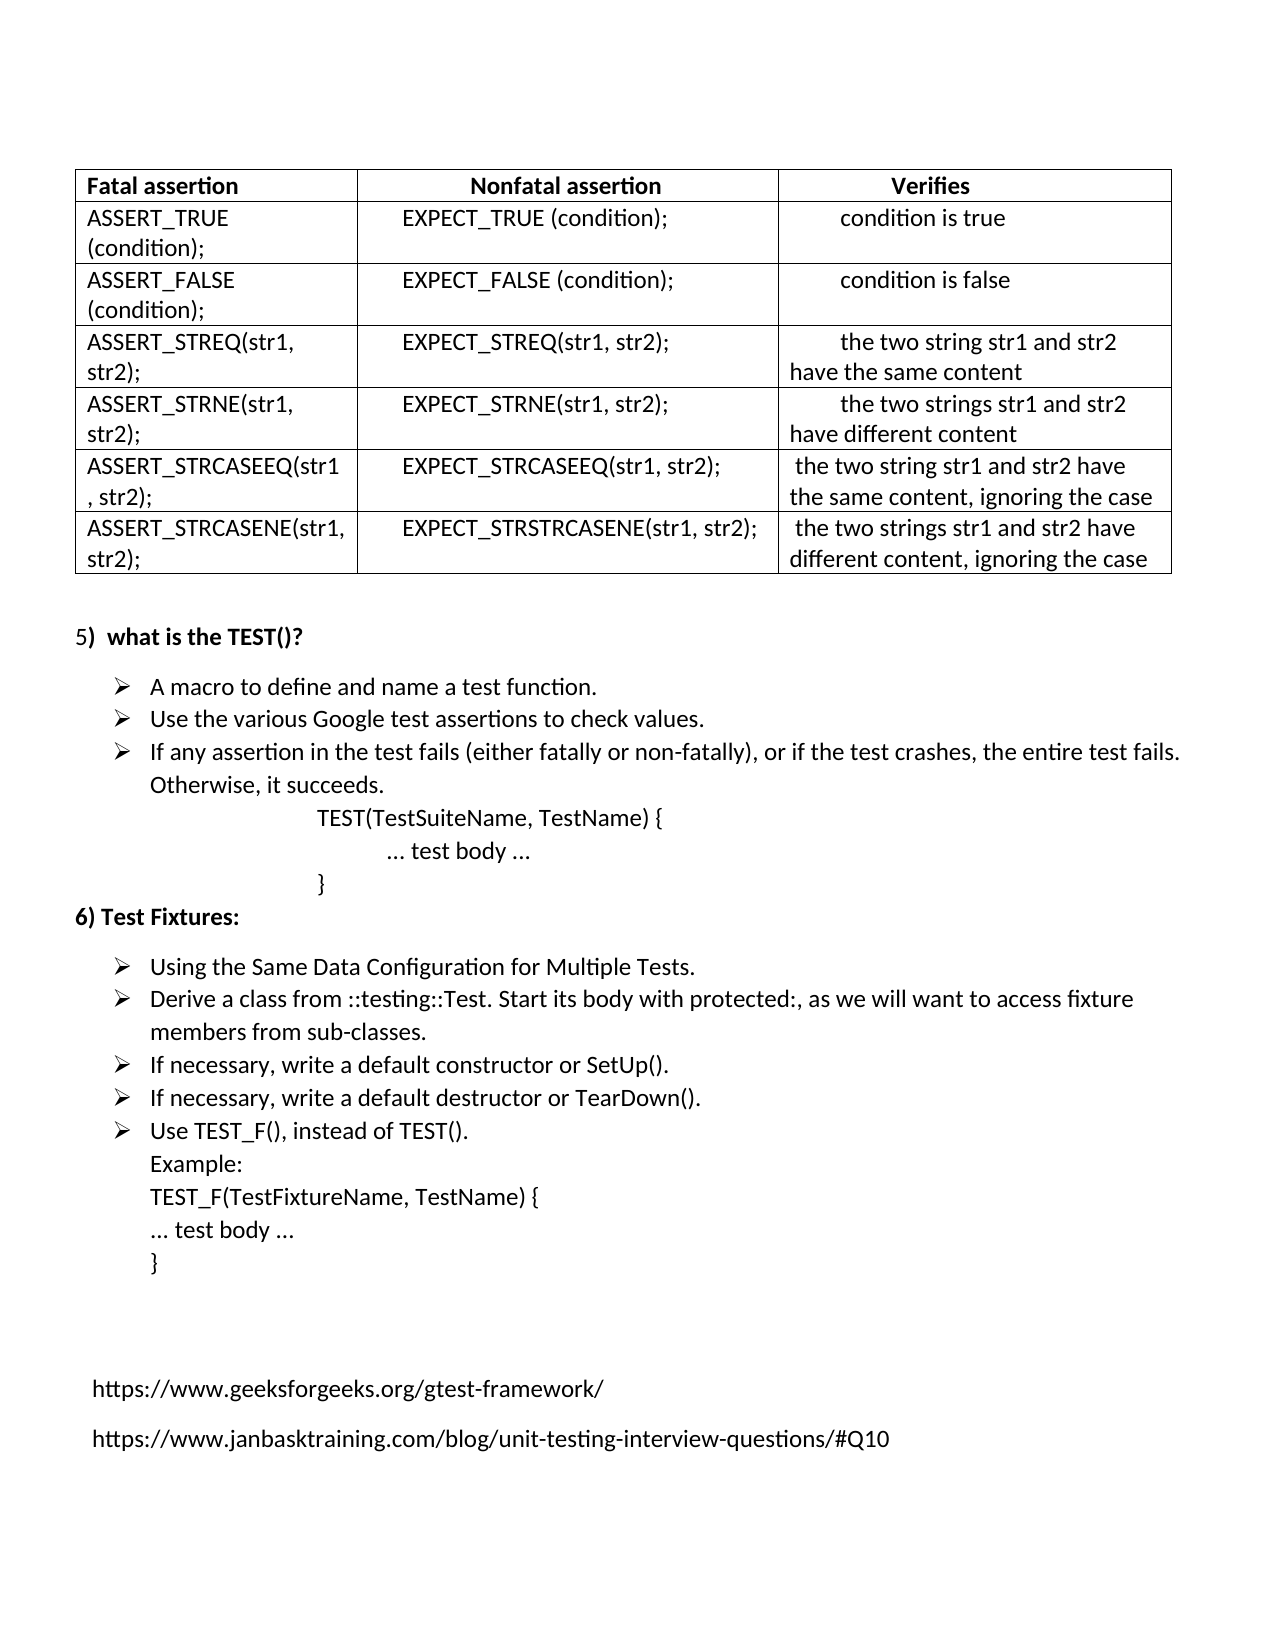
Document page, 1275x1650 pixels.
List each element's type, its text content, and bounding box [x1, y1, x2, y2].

table_cell EXPECT_FALSE (condition); [358, 264, 778, 325]
text ... test body ... [75, 835, 1200, 866]
table_cell ASSERT_STRCASEEQ(str1, str2); [76, 450, 357, 511]
list If any assertion in the test fails (either fatally or non-fatally), or if the test crashes, the entire test fails. Otherwise, it succeeds. [112, 737, 1200, 800]
table_cell EXPECT_STRSTRCASENE(str1, str2); [358, 512, 778, 573]
list Derive a class from ::testing::Test. Start its body with protected:, as we will want to access fixture members from sub-classes. [112, 984, 1200, 1047]
list A macro to define and name a test function. [112, 671, 1200, 701]
table_header Fatal assertion [76, 170, 357, 201]
list Example: [150, 1148, 1200, 1179]
list TEST_F(TestFixtureName, TestName) { [150, 1181, 1200, 1212]
text 5) what is the TEST()? [75, 621, 1200, 652]
list ... test body ... [150, 1214, 1200, 1244]
table_cell ASSERT_STREQ(str1, str2); [76, 326, 357, 387]
table_cell ASSERT_FALSE (condition); [76, 264, 357, 325]
text https://www.geeksforgeeks.org/gtest-framework/ [75, 1374, 1200, 1404]
table_cell the two strings str1 and str2 have different content [779, 388, 1171, 449]
list If necessary, write a default destructor or TearDown(). [112, 1082, 1200, 1113]
text 6) Test Fixtures: [75, 901, 1200, 932]
table_cell EXPECT_TRUE (condition); [358, 202, 778, 263]
table_cell EXPECT_STRNE(str1, str2); [358, 388, 778, 449]
text TEST(TestSuiteName, TestName) { [75, 802, 1200, 833]
table_cell the two strings str1 and str2 have different content, ignoring the case [779, 512, 1171, 573]
text https://www.janbasktraining.com/blog/unit-testing-interview-questions/#Q10 [75, 1423, 1200, 1454]
table_cell ASSERT_TRUE (condition); [76, 202, 357, 263]
table_cell condition is false [779, 264, 1171, 325]
list If necessary, write a default constructor or SetUp(). [112, 1049, 1200, 1080]
list Using the Same Data Configuration for Multiple Tests. [112, 951, 1200, 981]
table_cell ASSERT_STRCASENE(str1, str2); [76, 512, 357, 573]
table_cell EXPECT_STRCASEEQ(str1, str2); [358, 450, 778, 511]
table_cell condition is true [779, 202, 1171, 263]
table_cell the two string str1 and str2 have the same content [779, 326, 1171, 387]
table_cell the two string str1 and str2 have the same content, ignoring the case [779, 450, 1171, 511]
list Use the various Google test assertions to check values. [112, 704, 1200, 734]
table_header Verifies [779, 170, 1171, 201]
text } [75, 868, 1200, 899]
table_cell ASSERT_STRNE(str1, str2); [76, 388, 357, 449]
list } [150, 1247, 1200, 1277]
list Use TEST_F(), instead of TEST(). [112, 1115, 1200, 1146]
table_header Nonfatal assertion [358, 170, 778, 201]
table_cell EXPECT_STREQ(str1, str2); [358, 326, 778, 387]
